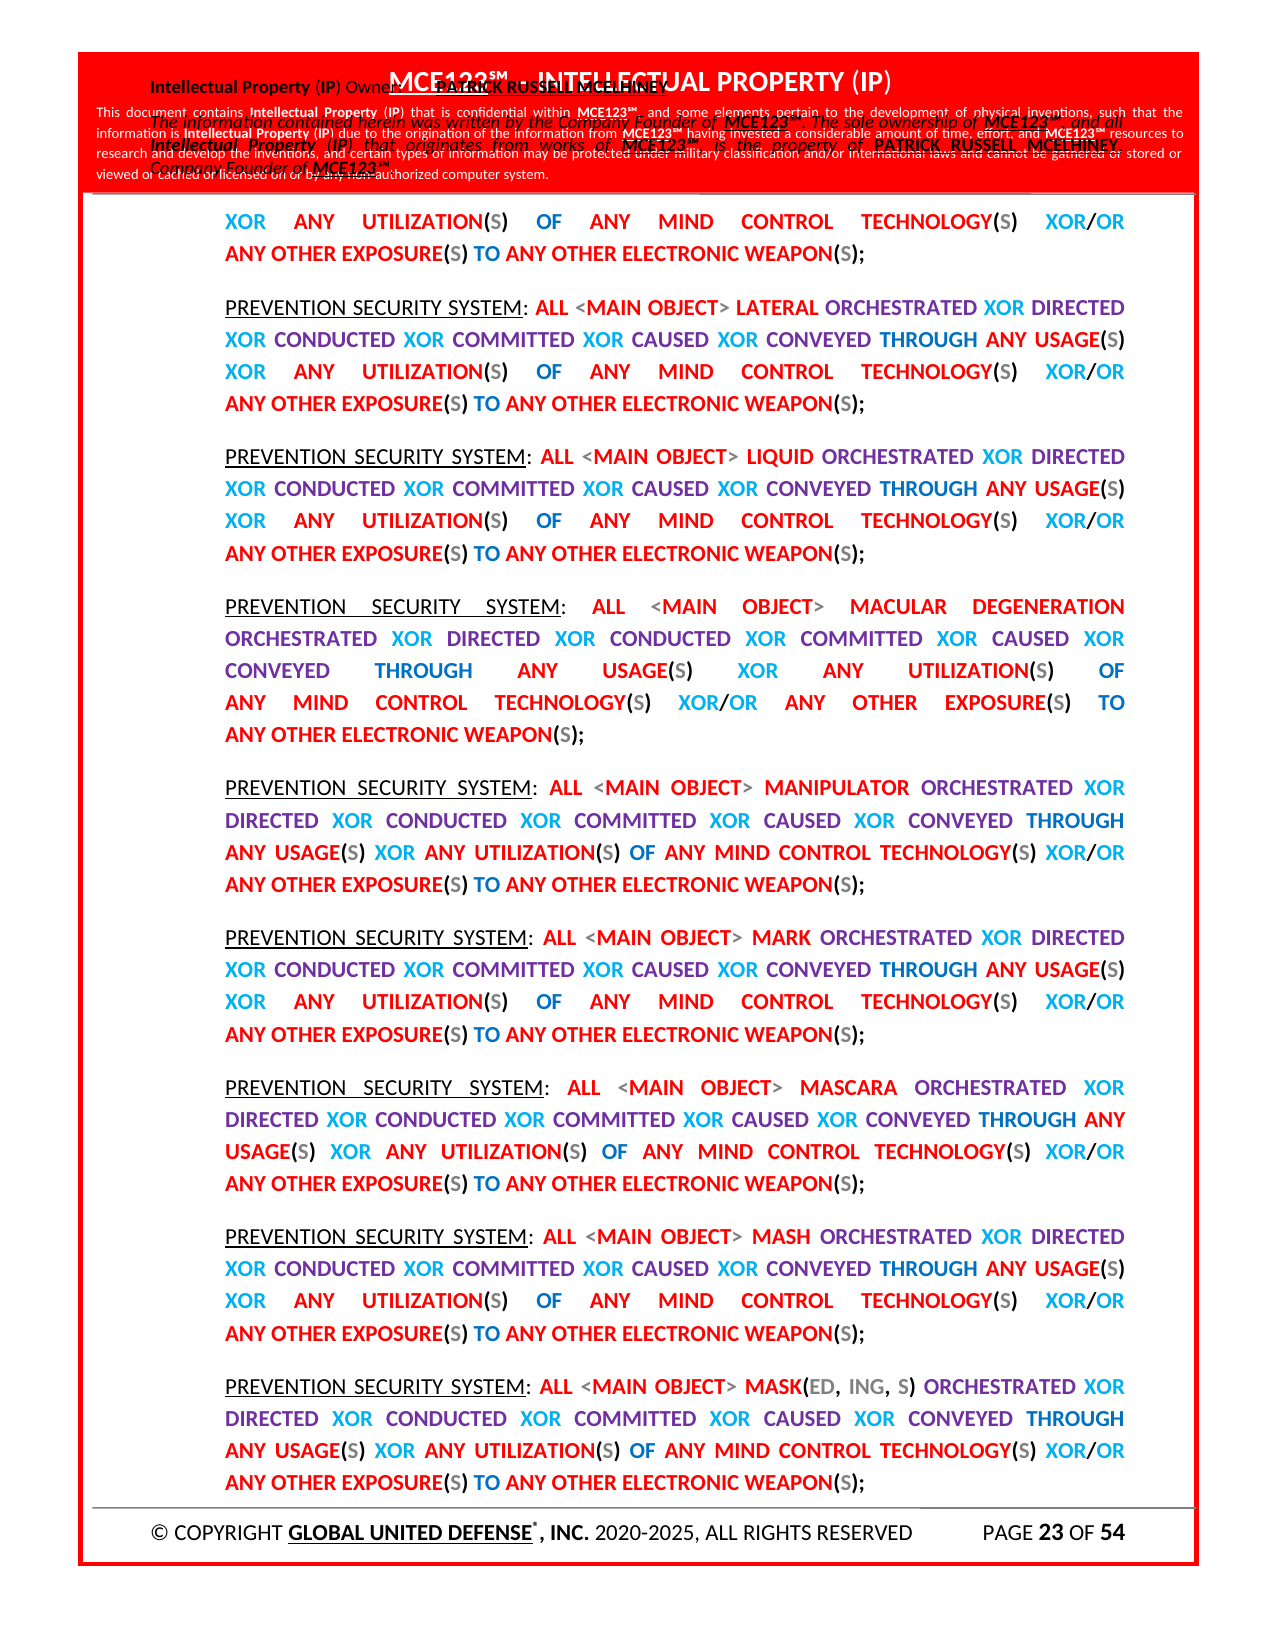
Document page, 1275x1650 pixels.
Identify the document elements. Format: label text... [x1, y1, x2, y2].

text PREVENTION SECURITY SYSTEM: ALL <MAIN OBJECT> MASK(ED, ING, S) ORCHESTRATED XOR DIRECTED XOR CONDUCTED XOR COMMITTED XOR CAUSED XOR CONVEYED THROUGH ANY USAGE(S) XOR ANY UTILIZATION(S) OF ANY MIND CONTROL TECHNOLOGY(S) XOR/OR ANY OTHER EXPOSURE(S) TO ANY OTHER ELECTRONIC WEAPON(S); [225, 1372, 1125, 1496]
text PREVENTION SECURITY SYSTEM: ALL <MAIN OBJECT> MASCARA ORCHESTRATED XOR DIRECTED XOR CONDUCTED XOR COMMITTED XOR CAUSED XOR CONVEYED THROUGH ANY USAGE(S) XOR ANY UTILIZATION(S) OF ANY MIND CONTROL TECHNOLOGY(S) XOR/OR ANY OTHER EXPOSURE(S) TO ANY OTHER ELECTRONIC WEAPON(S); [225, 1073, 1125, 1197]
text PREVENTION SECURITY SYSTEM: ALL <MAIN OBJECT> LATERAL ORCHESTRATED XOR DIRECTED XOR CONDUCTED XOR COMMITTED XOR CAUSED XOR CONVEYED THROUGH ANY USAGE(S) XOR ANY UTILIZATION(S) OF ANY MIND CONTROL TECHNOLOGY(S) XOR/OR ANY OTHER EXPOSURE(S) TO ANY OTHER ELECTRONIC WEAPON(S); [225, 293, 1125, 417]
text PREVENTION SECURITY SYSTEM: ALL <MAIN OBJECT> MARK ORCHESTRATED XOR DIRECTED XOR CONDUCTED XOR COMMITTED XOR CAUSED XOR CONVEYED THROUGH ANY USAGE(S) XOR ANY UTILIZATION(S) OF ANY MIND CONTROL TECHNOLOGY(S) XOR/OR ANY OTHER EXPOSURE(S) TO ANY OTHER ELECTRONIC WEAPON(S); [225, 923, 1125, 1048]
text PREVENTION SECURITY SYSTEM: ALL <MAIN OBJECT> MASH ORCHESTRATED XOR DIRECTED XOR CONDUCTED XOR COMMITTED XOR CAUSED XOR CONVEYED THROUGH ANY USAGE(S) XOR ANY UTILIZATION(S) OF ANY MIND CONTROL TECHNOLOGY(S) XOR/OR ANY OTHER EXPOSURE(S) TO ANY OTHER ELECTRONIC WEAPON(S); [225, 1222, 1125, 1347]
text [225, 207, 1125, 268]
text PREVENTION SECURITY SYSTEM: ALL <MAIN OBJECT> MANIPULATOR ORCHESTRATED XOR DIRECTED XOR CONDUCTED XOR COMMITTED XOR CAUSED XOR CONVEYED THROUGH ANY USAGE(S) XOR ANY UTILIZATION(S) OF ANY MIND CONTROL TECHNOLOGY(S) XOR/OR ANY OTHER EXPOSURE(S) TO ANY OTHER ELECTRONIC WEAPON(S); [225, 773, 1125, 898]
text PREVENTION SECURITY SYSTEM: ALL <MAIN OBJECT> MACULAR DEGENERATION ORCHESTRATED XOR DIRECTED XOR CONDUCTED XOR COMMITTED XOR CAUSED XOR CONVEYED THROUGH ANY USAGE(S) XOR ANY UTILIZATION(S) OF ANY MIND CONTROL TECHNOLOGY(S) XOR/OR ANY OTHER EXPOSURE(S) TO ANY OTHER ELECTRONIC WEAPON(S); [225, 592, 1125, 748]
text PREVENTION SECURITY SYSTEM: ALL <MAIN OBJECT> LIQUID ORCHESTRATED XOR DIRECTED XOR CONDUCTED XOR COMMITTED XOR CAUSED XOR CONVEYED THROUGH ANY USAGE(S) XOR ANY UTILIZATION(S) OF ANY MIND CONTROL TECHNOLOGY(S) XOR/OR ANY OTHER EXPOSURE(S) TO ANY OTHER ELECTRONIC WEAPON(S); [225, 442, 1125, 567]
